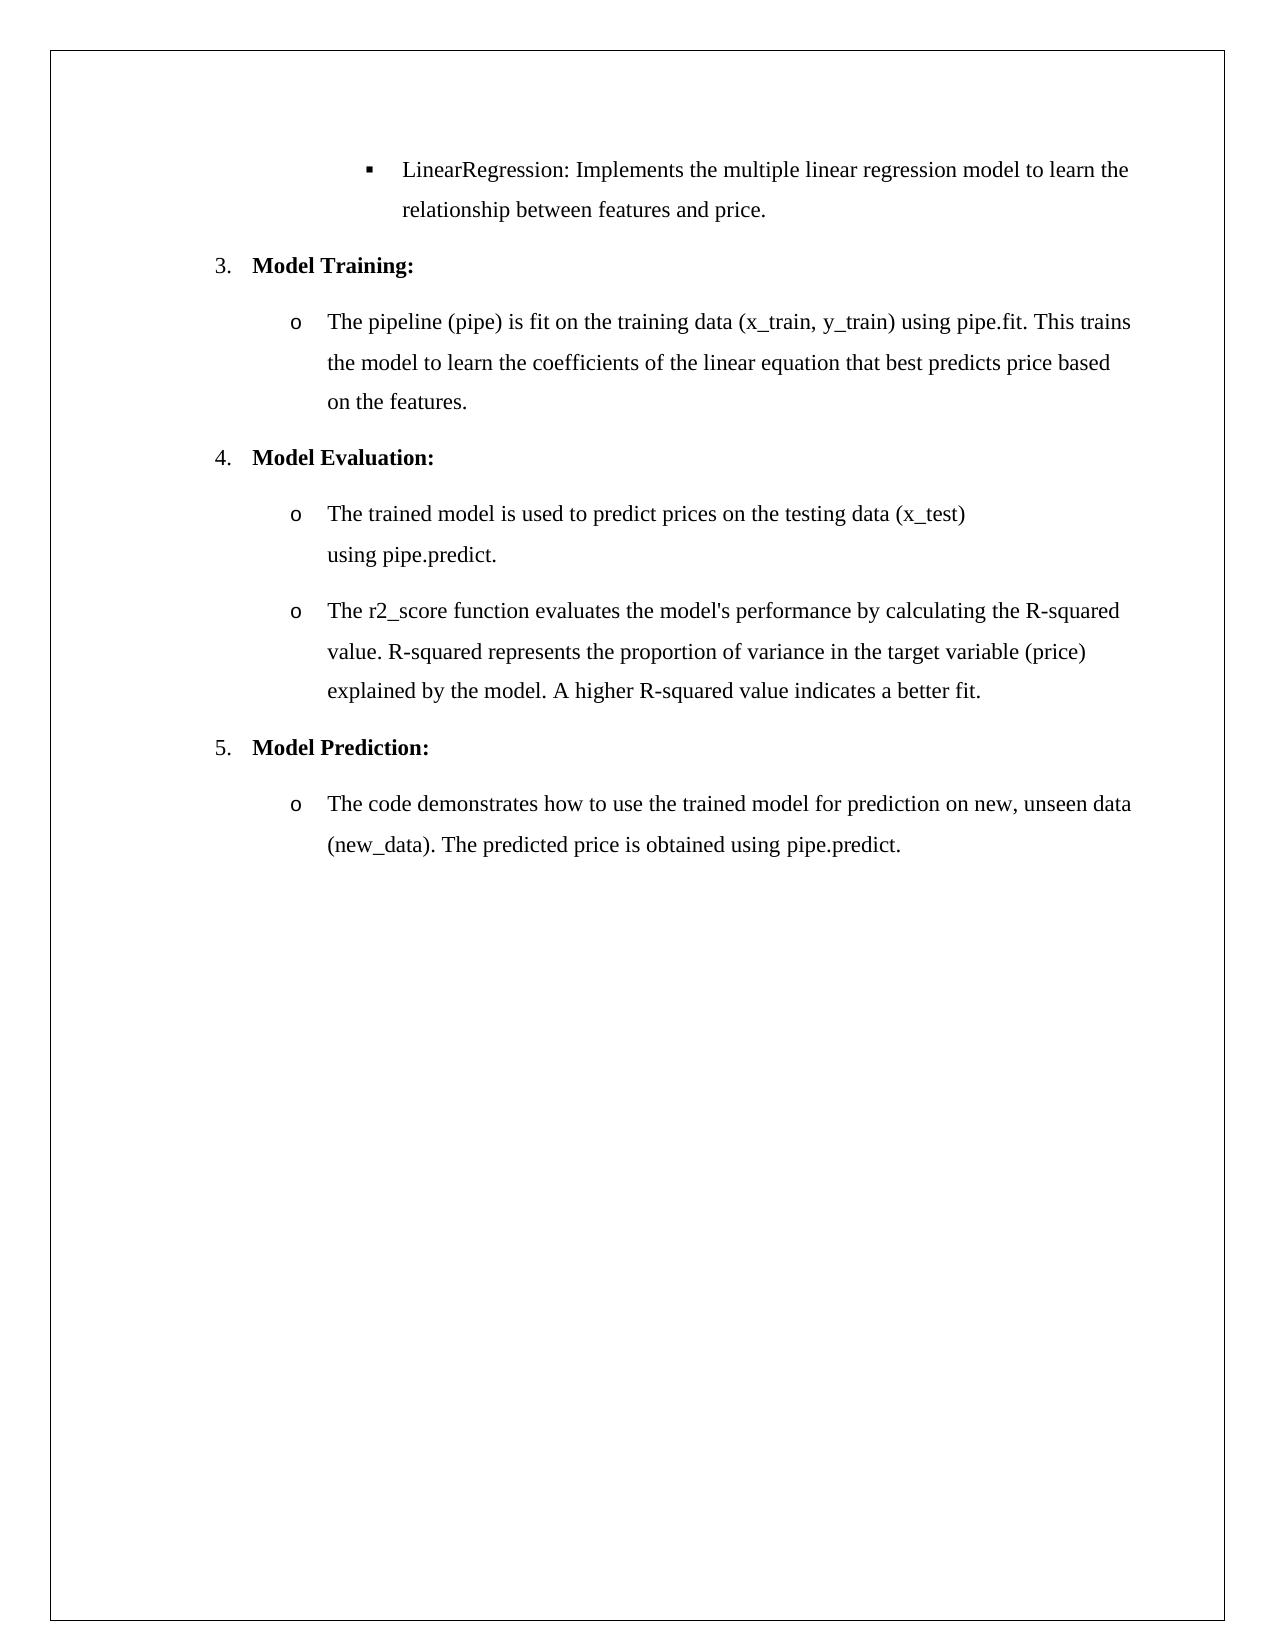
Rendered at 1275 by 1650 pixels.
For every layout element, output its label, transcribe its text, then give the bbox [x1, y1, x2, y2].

list The r2_score function evaluates the model's performance by calculating the R-squared value. R-squared represents the proportion of variance in the target variable (price) explained by the model. A higher R-squared value indicates a better fit. [289, 597, 1135, 704]
list The trained model is used to predict prices on the testing data (x_test) using pipe.predict. [289, 501, 1135, 568]
list Model Training: [214, 252, 1135, 278]
list The code demonstrates how to use the trained model for prediction on new, unseen data (new_data). The predicted price is obtained using pipe.predict. [289, 790, 1135, 857]
list Model Evaluation: [214, 444, 1135, 471]
list The pipeline (pipe) is fit on the training data (x_train, y_train) using pipe.fit. This trains the model to learn the coefficients of the linear equation that best predicts price based on the features. [289, 308, 1135, 414]
list LinearRegression: Implements the multiple linear regression model to learn the relationship between features and price. [364, 156, 1135, 222]
list Model Prediction: [214, 734, 1135, 760]
